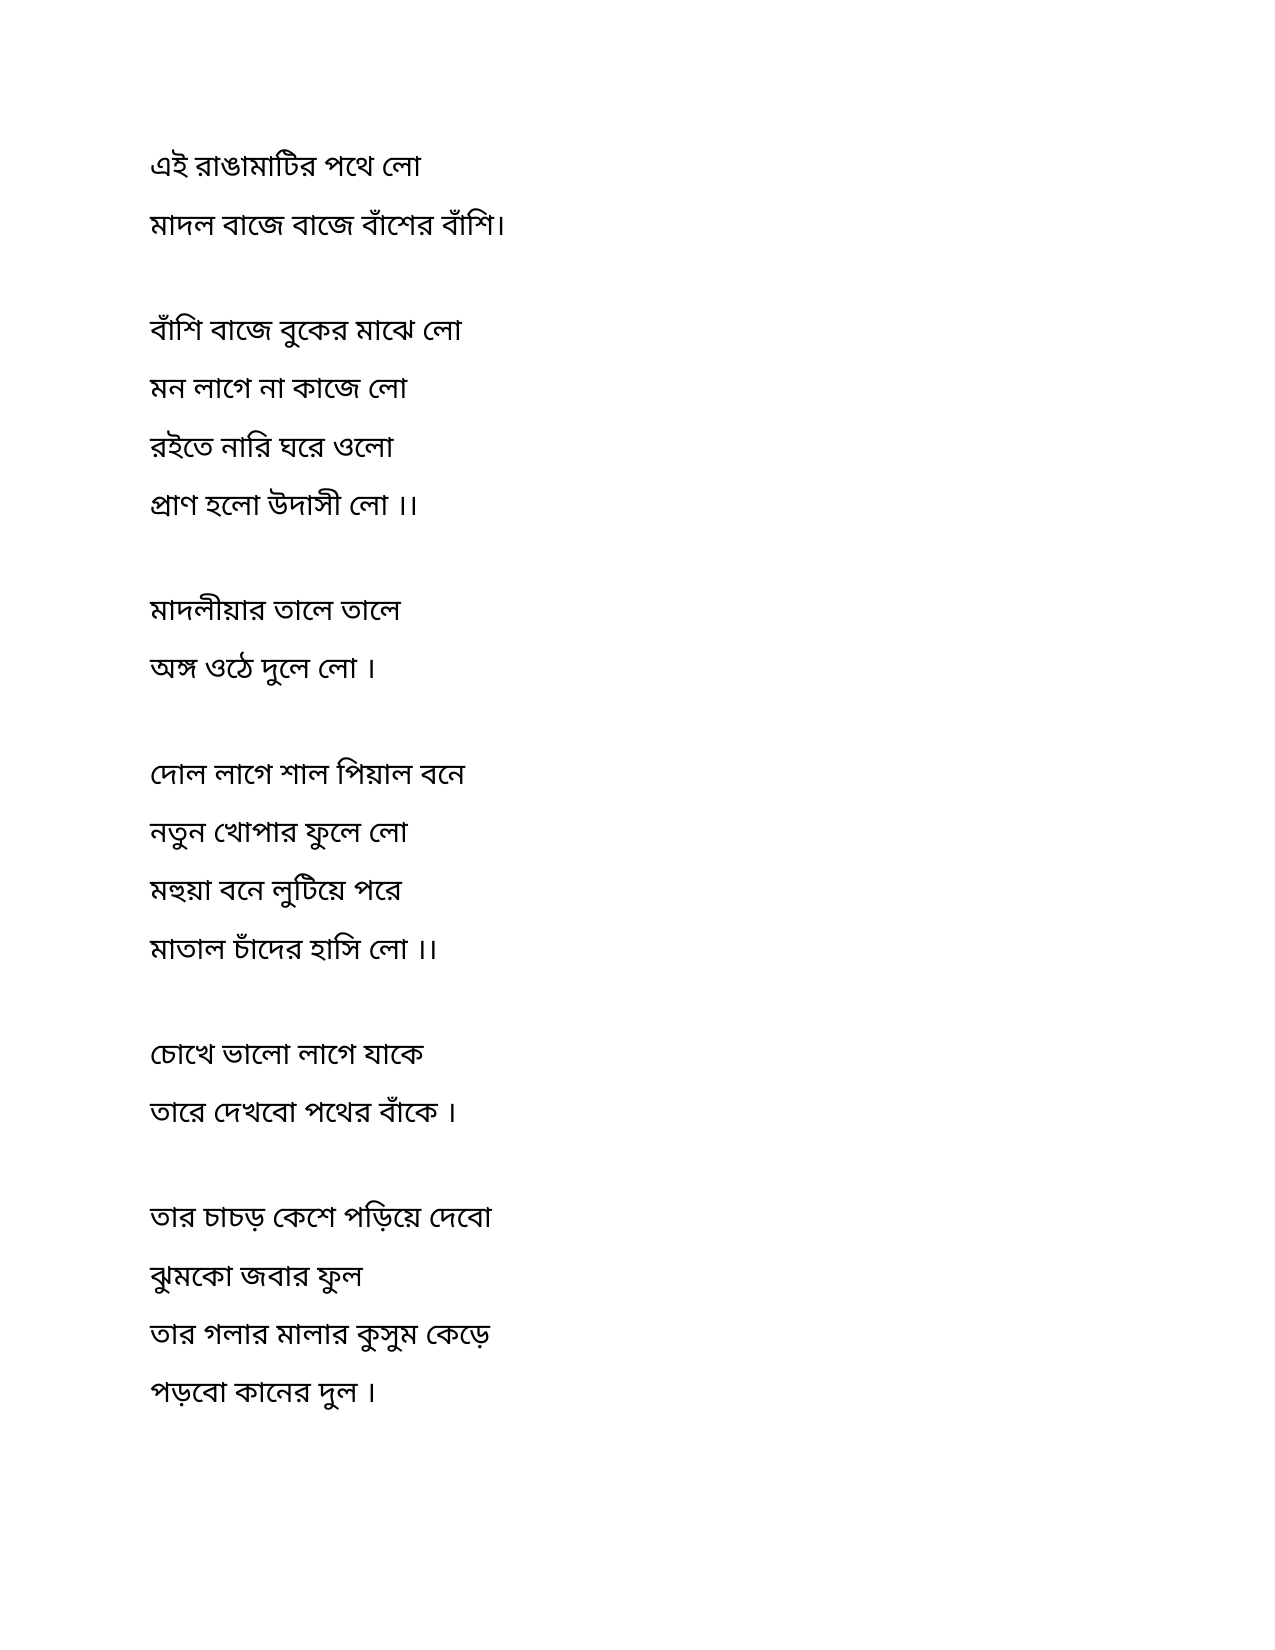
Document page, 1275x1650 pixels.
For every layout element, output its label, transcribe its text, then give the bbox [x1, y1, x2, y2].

text রইতে নারি ঘরে ওলো [150, 430, 1125, 469]
text ঝুমকো জবার ফুল [150, 1259, 1125, 1298]
text পড়বো কানের দুল । [150, 1376, 1125, 1415]
text মাদল বাজে বাজে বাঁশের বাঁশি। [150, 208, 1125, 247]
text মাতাল চাঁদের হাসি লো ।। [150, 932, 1125, 971]
text বাঁশি বাজে বুকের মাঝে লো [150, 313, 1125, 352]
text দোল লাগে শাল পিয়াল বনে [150, 757, 1125, 796]
text তারে দেখবো পথের বাঁকে । [150, 1096, 1125, 1134]
text তার চাচড় কেশে পড়িয়ে দেবো [150, 1201, 1125, 1240]
text অঙ্গ ওঠে দুলে লো । [150, 652, 1125, 691]
text এই রাঙামাটির পথে লো [150, 150, 1125, 189]
text চোখে ভালো লাগে যাকে [150, 1037, 1125, 1076]
text মন লাগে না কাজে লো [150, 372, 1125, 411]
text নতুন খোপার ফুলে লো [150, 816, 1125, 854]
text তার গলার মালার কুসুম কেড়ে [150, 1318, 1125, 1356]
text মহুয়া বনে লুটিয়ে পরে [150, 874, 1125, 913]
text প্রাণ হলো উদাসী লো ।। [150, 488, 1125, 527]
text মাদলীয়ার তালে তালে [150, 594, 1125, 632]
